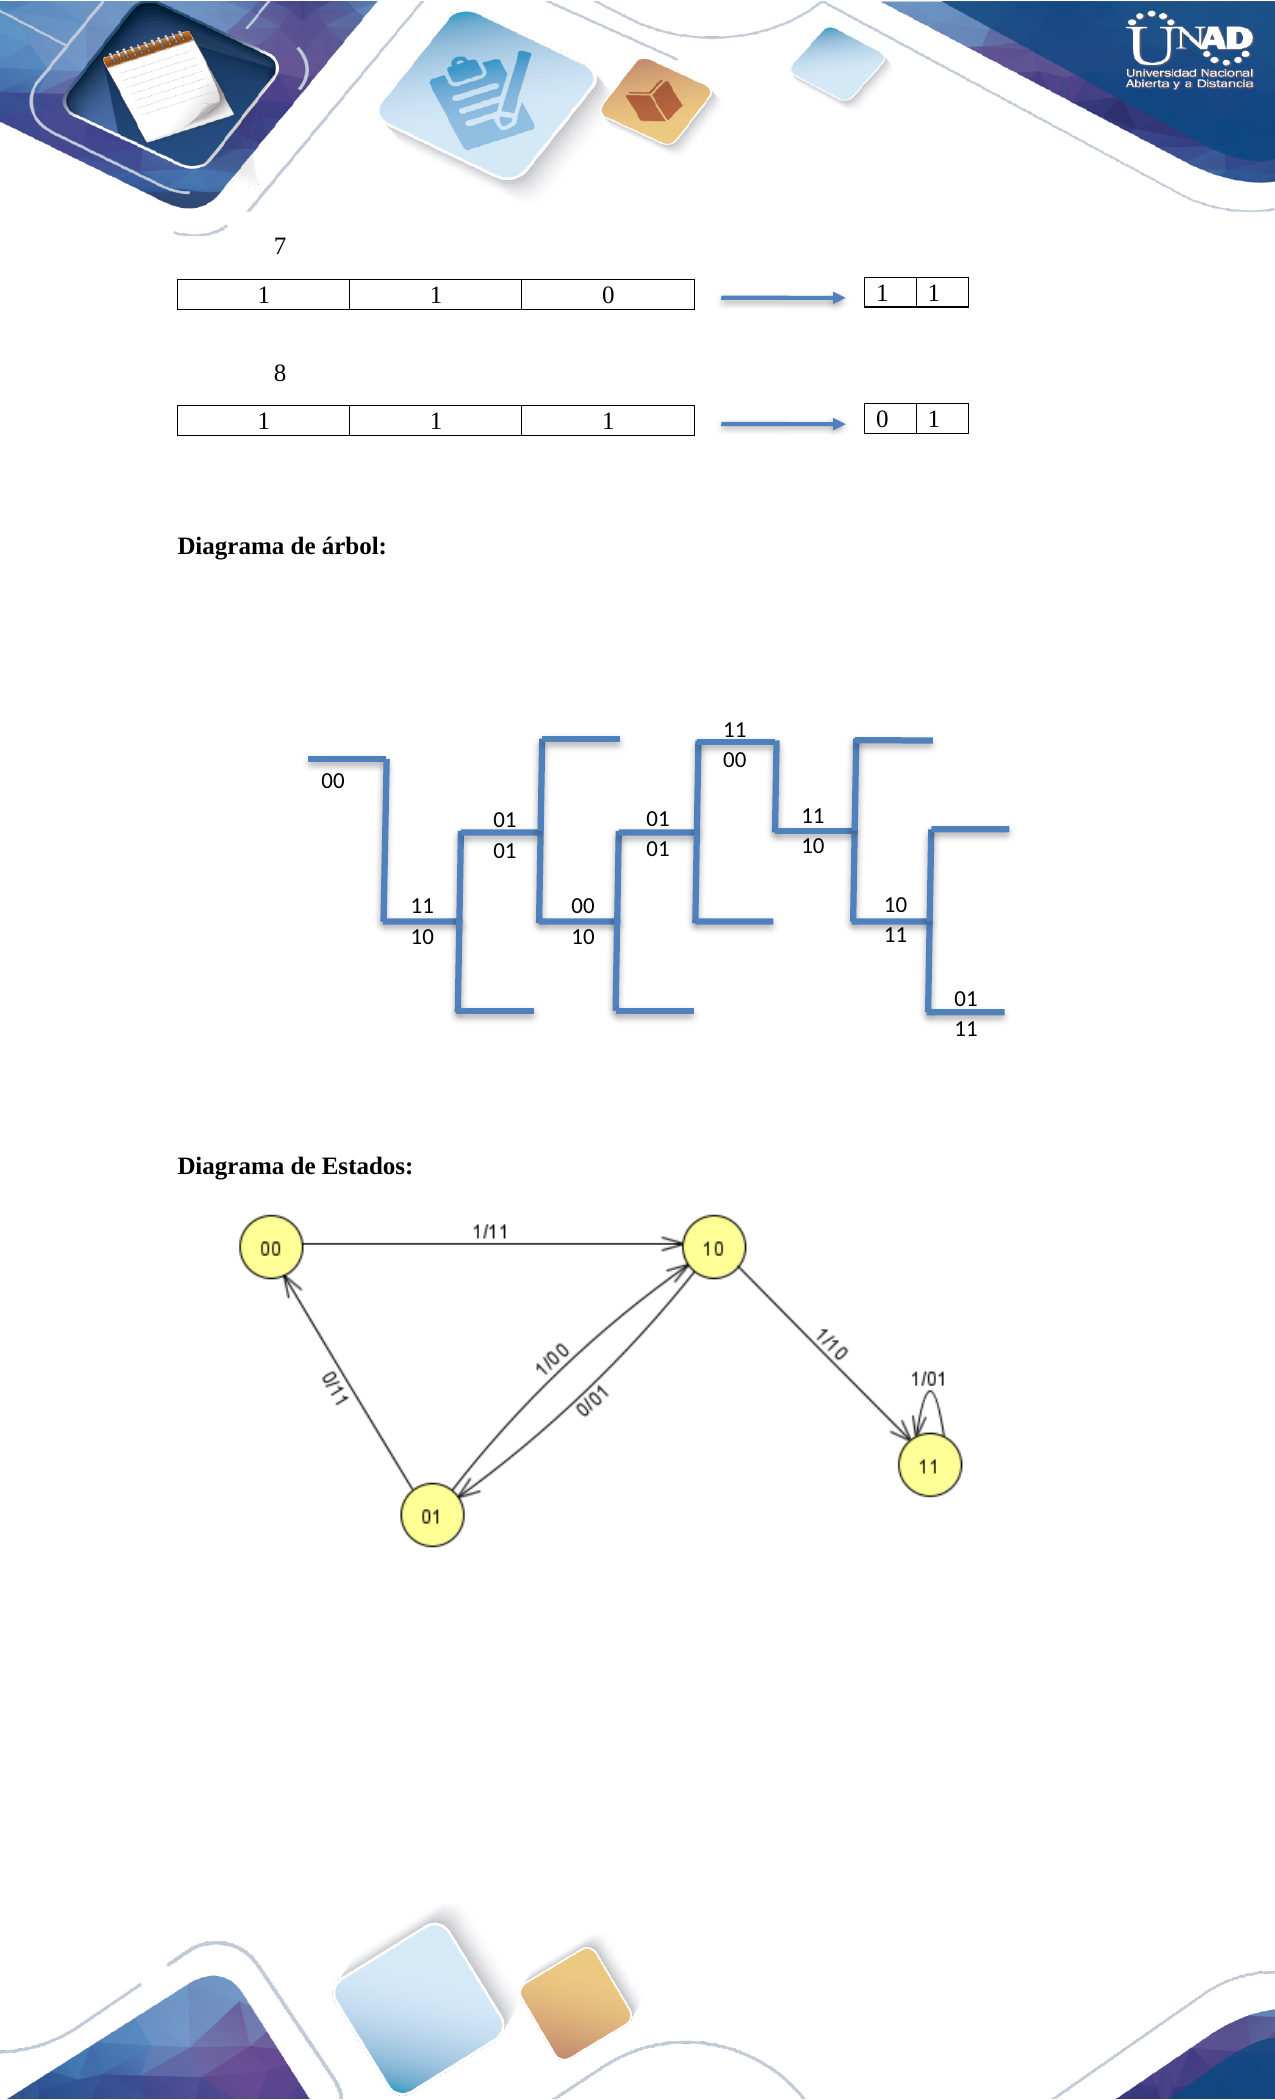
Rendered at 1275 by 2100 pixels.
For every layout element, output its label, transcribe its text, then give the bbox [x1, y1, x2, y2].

text Diagrama de árbol: [177, 532, 1167, 560]
table_header 1 [917, 404, 968, 433]
table_header 1 [350, 406, 521, 435]
picture [177, 1198, 997, 1574]
picture [0, 1, 1275, 236]
table_header 1 [522, 406, 694, 435]
text 7 [177, 231, 1167, 260]
table_header 1 [178, 280, 349, 309]
table_header 0 [522, 280, 694, 309]
table_header 1 [178, 406, 349, 435]
table_header 1 [865, 278, 916, 306]
text 8 [177, 358, 1167, 386]
table_header 0 [865, 404, 916, 433]
table_header 1 [350, 280, 521, 309]
table_header 1 [917, 278, 968, 306]
picture [0, 1904, 1275, 2099]
text Diagrama de Estados: [177, 1151, 1167, 1180]
